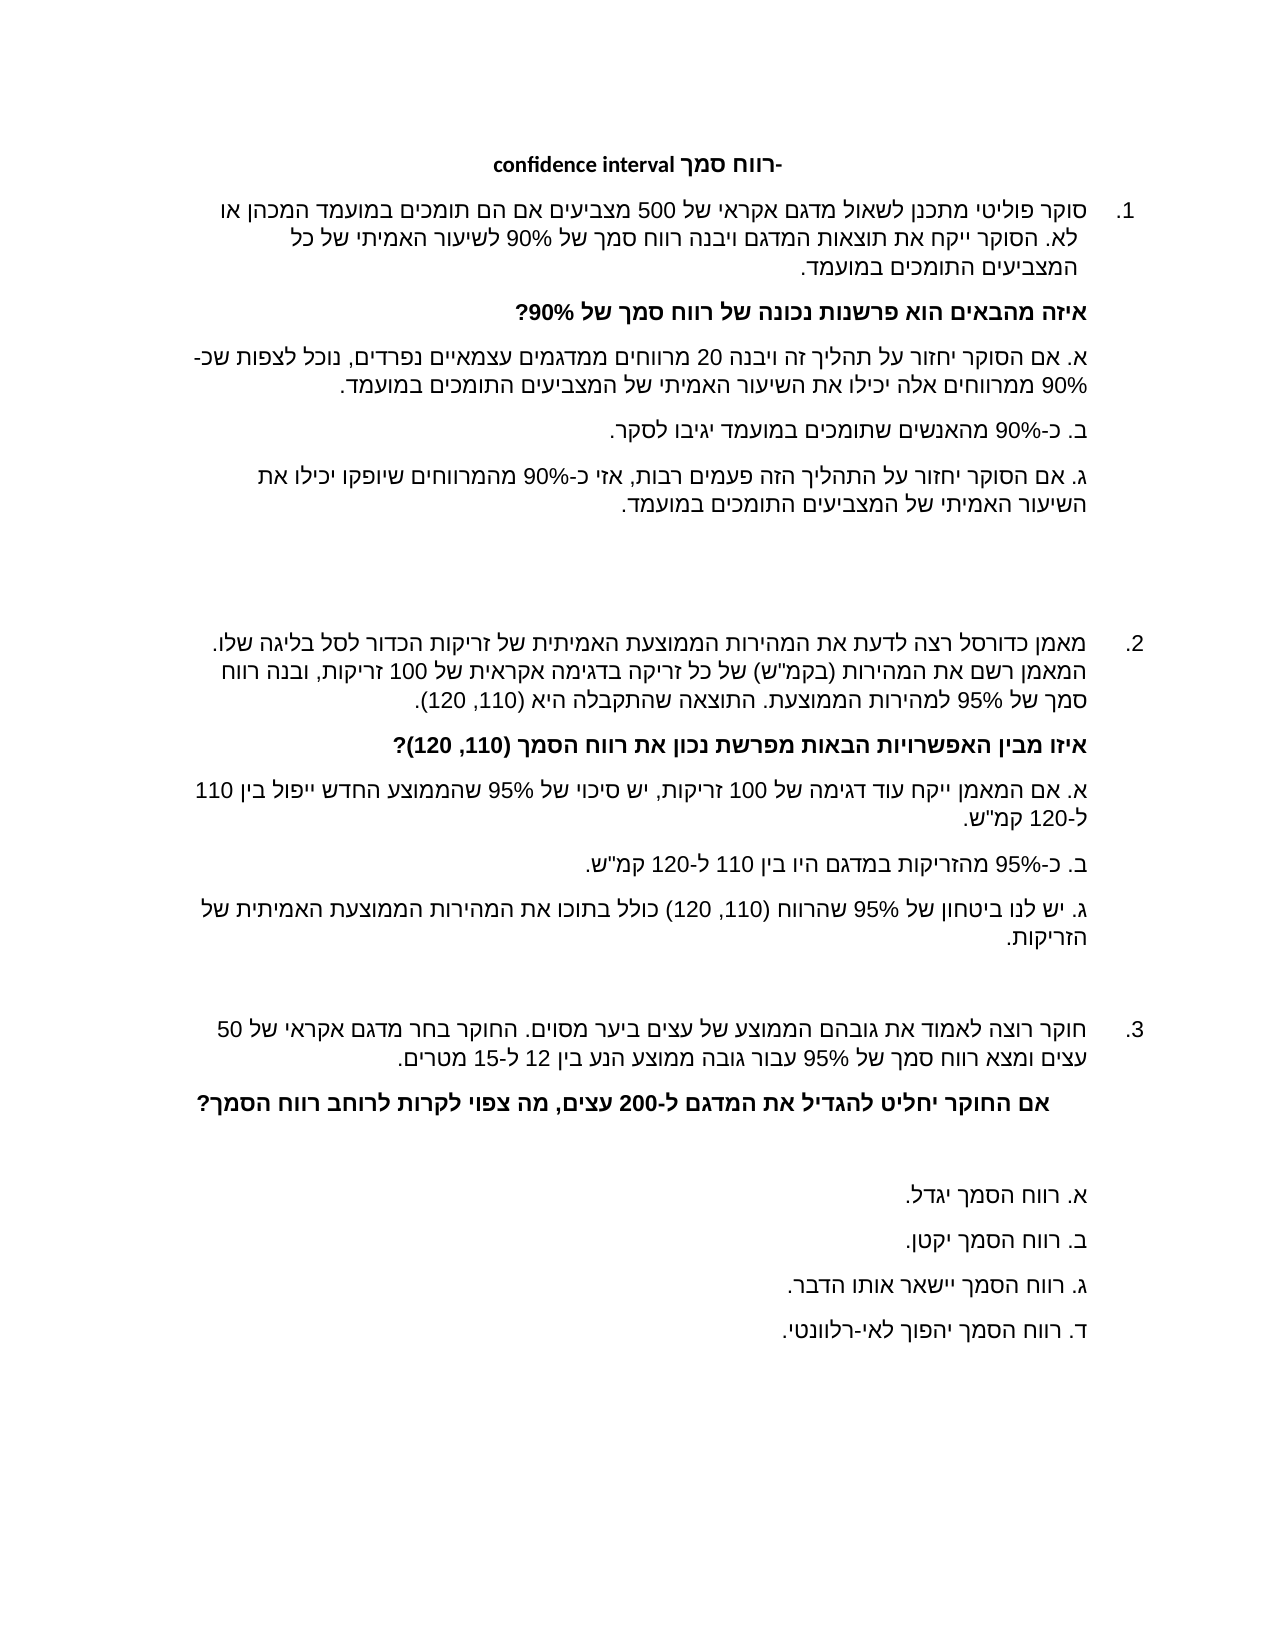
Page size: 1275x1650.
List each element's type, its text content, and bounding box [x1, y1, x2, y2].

text ד. רווח הסמך יהפוך לאי-רלוונטי. [187, 1317, 1087, 1343]
text אם החוקר יחליט להגדיל את המדגם ל-200 עצים, מה צפוי לקרות לרוחב רווח הסמך? [187, 1089, 1050, 1116]
text א. אם המאמן ייקח עוד דגימה של 100 זריקות, יש סיכוי של 95% שהממוצע החדש ייפול בין 110 ל-120 קמ"ש. [187, 777, 1087, 832]
text איזו מבין האפשרויות הבאות מפרשת נכון את רווח הסמך (110, 120)? [187, 732, 1087, 758]
text ב. רווח הסמך יקטן. [187, 1227, 1087, 1253]
text א. רווח הסמך יגדל. [187, 1182, 1087, 1208]
text ב. כ-90% מהאנשים שתומכים במועמד יגיבו לסקר. [187, 417, 1087, 444]
text ג. אם הסוקר יחזור על התהליך הזה פעמים רבות, אזי כ-90% מהמרווחים שיופקו יכילו את השיעור האמיתי של המצביעים התומכים במועמד. [187, 463, 1087, 517]
list חוקר רוצה לאמוד את גובהם הממוצע של עצים ביער מסוים. החוקר בחר מדגם אקראי של 50 עצים ומצא רווח סמך של 95% עבור גובה ממוצע הנע בין 12 ל-15 מטרים. [187, 1016, 1125, 1071]
text ב. כ-95% מהזריקות במדגם היו בין 110 ל-120 קמ"ש. [187, 851, 1087, 877]
text א. אם הסוקר יחזור על תהליך זה ויבנה 20 מרווחים ממדגמים עצמאיים נפרדים, נוכל לצפות שכ-90% ממרווחים אלה יכילו את השיעור האמיתי של המצביעים התומכים במועמד. [187, 344, 1087, 399]
text ג. רווח הסמך יישאר אותו הדבר. [187, 1272, 1087, 1298]
text confidence interval רווח סמך- [187, 150, 1087, 178]
list מאמן כדורסל רצה לדעת את המהירות הממוצעת האמיתית של זריקות הכדור לסל בליגה שלו. המאמן רשם את המהירות (בקמ"ש) של כל זריקה בדגימה אקראית של 100 זריקות, ובנה רווח סמך של 95% למהירות הממוצעת. התוצאה שהתקבלה היא (110, 120). [187, 630, 1125, 713]
text איזה מהבאים הוא פרשנות נכונה של רווח סמך של 90%? [187, 299, 1087, 325]
text ג. יש לנו ביטחון של 95% שהרווח (110, 120) כולל בתוכו את המהירות הממוצעת האמיתית של הזריקות. [187, 896, 1087, 950]
list סוקר פוליטי מתכנן לשאול מדגם אקראי של 500 מצביעים אם הם תומכים במועמד המכהן או לא. הסוקר ייקח את תוצאות המדגם ויבנה רווח סמך של 90% לשיעור האמיתי של כל המצביעים התומכים במועמד. [187, 197, 1116, 280]
